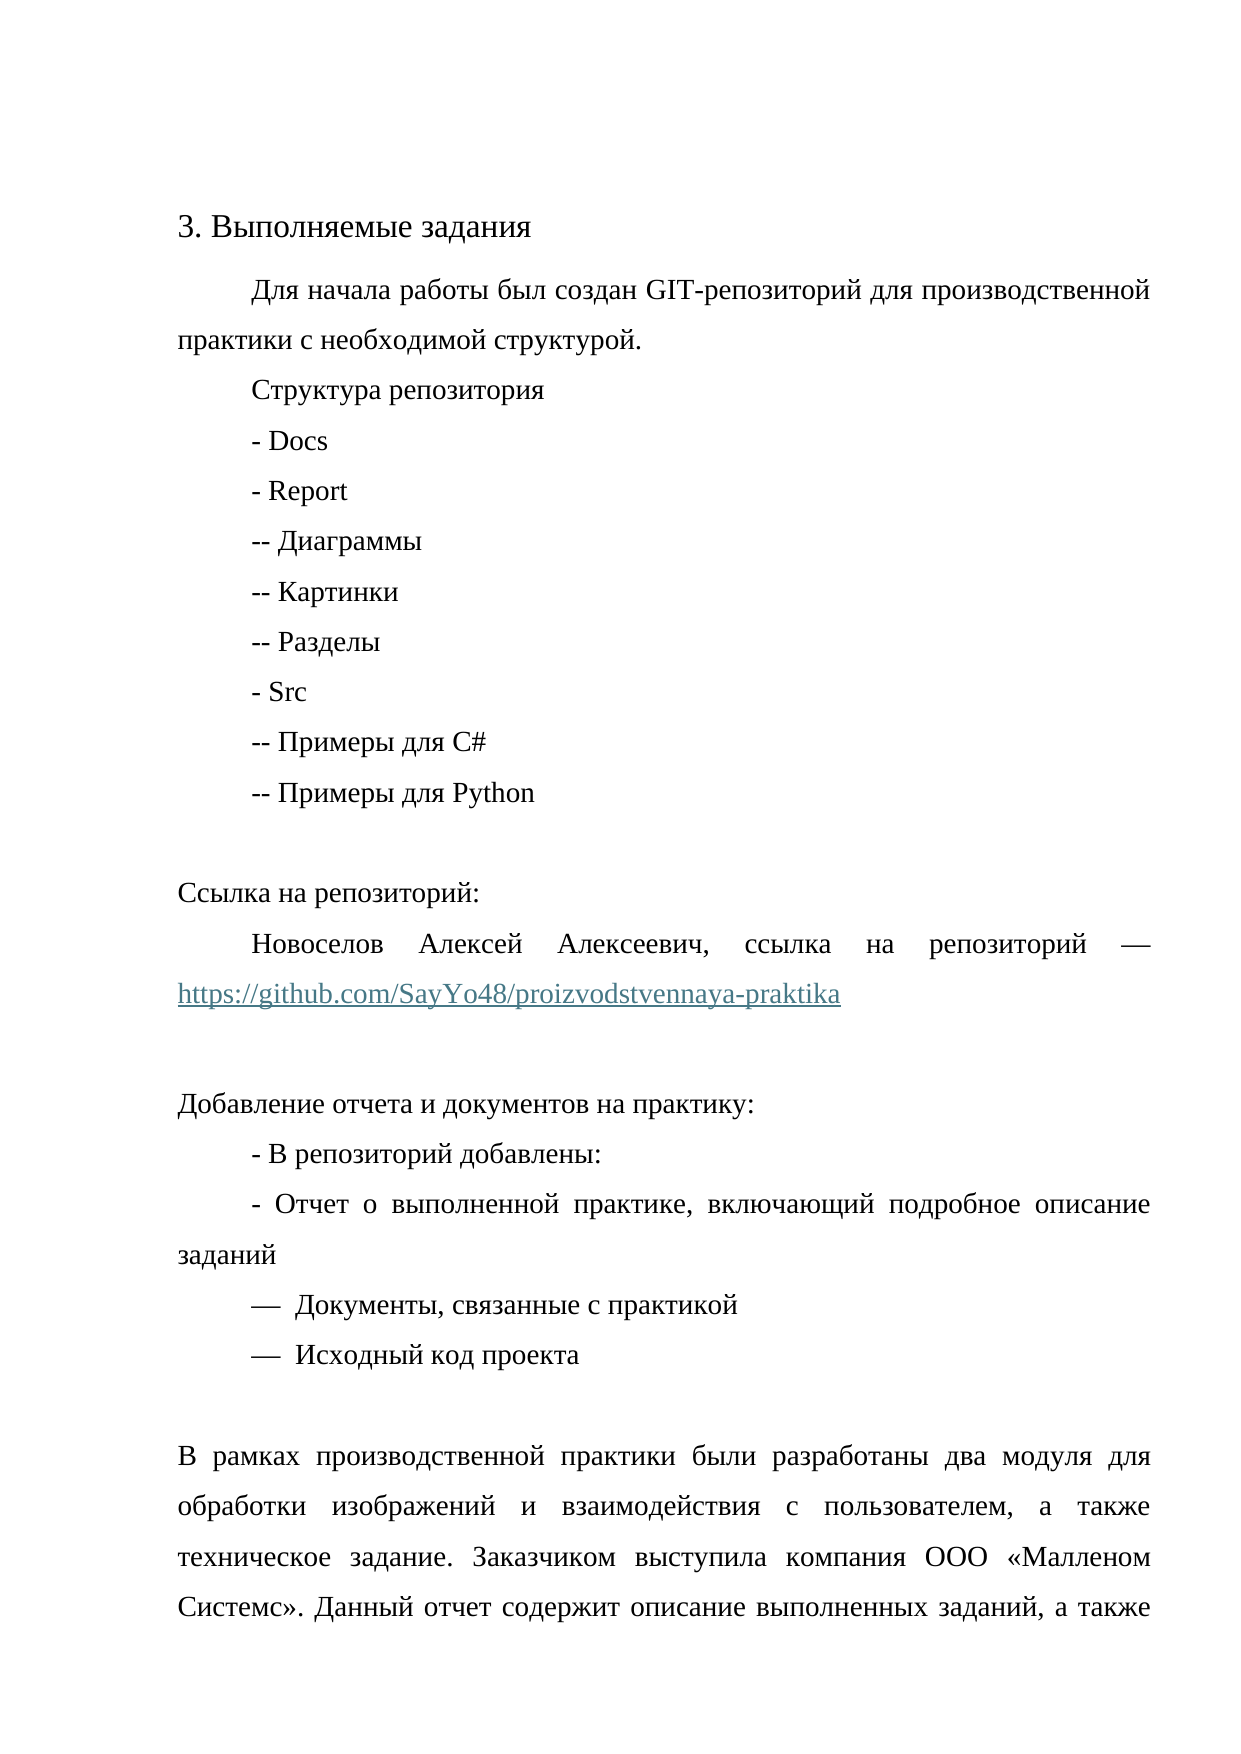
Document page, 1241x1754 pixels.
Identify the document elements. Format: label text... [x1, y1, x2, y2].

text — Исходный код проекта [177, 1337, 1152, 1371]
text -- Примеры для Python [177, 775, 1152, 808]
text Новоселов Алексей Алексеевич, ссылка на репозиторий — https://github.com/SayYo48/proizvodstvennaya-praktika [177, 926, 1152, 1010]
text Для начала работы был создан GIT-репозиторий для производственной практики с необходимой структурой. [177, 272, 1152, 356]
text -- Картинки [177, 574, 1152, 607]
text Добавление отчета и документов на практику: [177, 1086, 1152, 1119]
text - В репозиторий добавлены: [177, 1136, 1152, 1170]
text -- Примеры для C# [177, 724, 1152, 758]
text Ссылка на репозиторий: [177, 876, 1152, 909]
text - Src [177, 674, 1152, 708]
text -- Разделы [177, 624, 1152, 657]
subtitle 3. Выполняемые задания [177, 206, 1152, 244]
text - Report [177, 473, 1152, 507]
text Структура репозитория [177, 372, 1152, 406]
text — Документы, связанные с практикой [177, 1287, 1152, 1321]
text -- Диаграммы [177, 523, 1152, 557]
text - Docs [177, 423, 1152, 456]
text - Отчет о выполненной практике, включающий подробное описание заданий [177, 1187, 1152, 1270]
